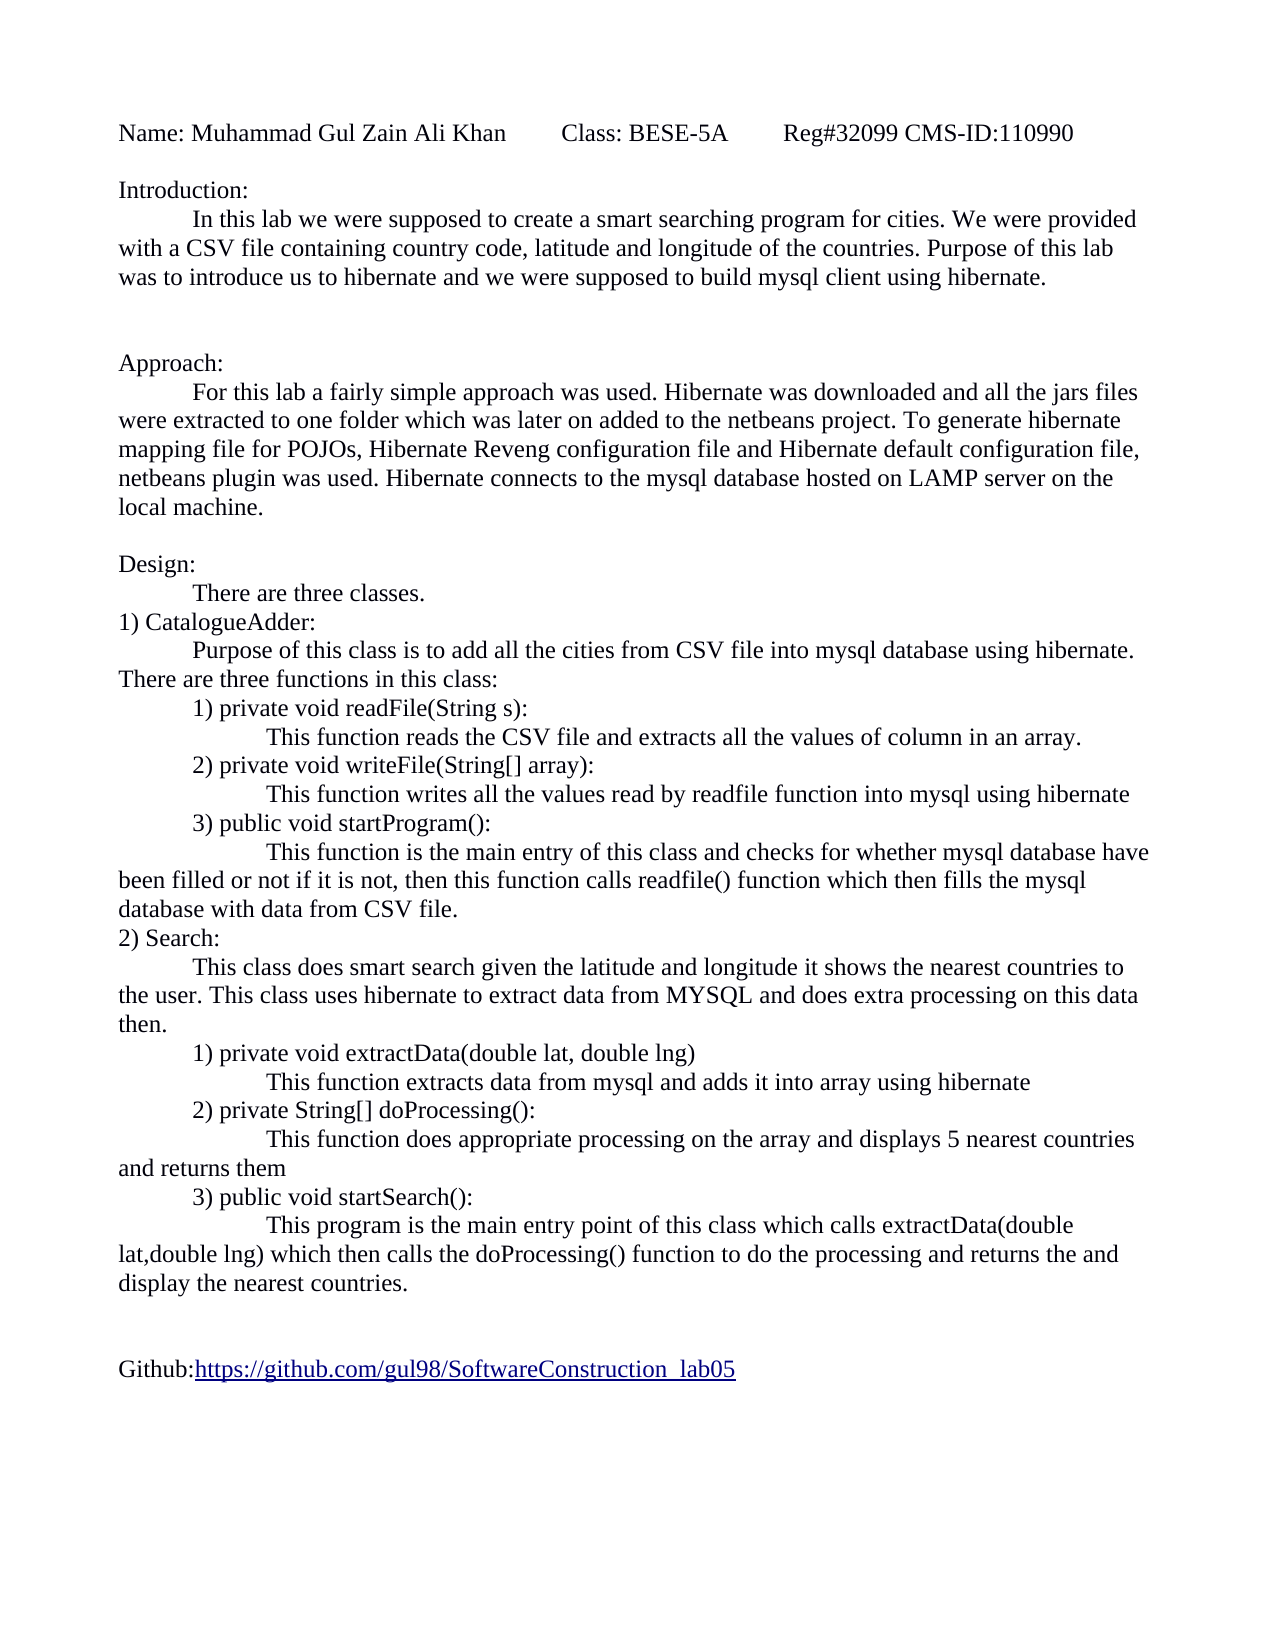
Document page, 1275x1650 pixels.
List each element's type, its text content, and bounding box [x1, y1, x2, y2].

text There are three classes. [118, 578, 1157, 607]
text 3) public void startSearch(): [118, 1182, 1157, 1211]
text 2) private void writeFile(String[] array): [118, 751, 1157, 779]
text Introduction: [118, 176, 1157, 204]
text 2) private String[] doProcessing(): [118, 1096, 1157, 1124]
text This function writes all the values read by readfile function into mysql using hibernate [118, 779, 1157, 808]
text For this lab a fairly simple approach was used. Hibernate was downloaded and all the jars files were extracted to one folder which was later on added to the netbeans project. To generate hibernate mapping file for POJOs, Hibernate Reveng configuration file and Hibernate default configuration file, netbeans plugin was used. Hibernate connects to the mysql database hosted on LAMP server on the local machine. [118, 377, 1157, 521]
text This function extracts data from mysql and adds it into array using hibernate [118, 1067, 1157, 1096]
text This program is the main entry point of this class which calls extractData(double lat,double lng) which then calls the doProcessing() function to do the processing and returns the and display the nearest countries. [118, 1211, 1157, 1297]
text 1) private void extractData(double lat, double lng) [118, 1038, 1157, 1067]
text This class does smart search given the latitude and longitude it shows the nearest countries to the user. This class uses hibernate to extract data from MYSQL and does extra processing on this data then. [118, 952, 1157, 1038]
text This function is the main entry of this class and checks for whether mysql database have been filled or not if it is not, then this function calls readfile() function which then fills the mysql database with data from CSV file. [118, 837, 1157, 923]
text This function does appropriate processing on the array and displays 5 nearest countries and returns them [118, 1124, 1157, 1182]
text 1) private void readFile(String s): [118, 693, 1157, 722]
text Approach: [118, 348, 1157, 377]
text Purpose of this class is to add all the cities from CSV file into mysql database using hibernate. There are three functions in this class: [118, 636, 1157, 693]
text This function reads the CSV file and extracts all the values of column in an array. [118, 722, 1157, 751]
text 2) Search: [118, 923, 1157, 952]
text Name: Muhammad Gul Zain Ali Khan Class: BESE-5A Reg#32099 CMS-ID:110990 [118, 118, 1157, 147]
text 3) public void startProgram(): [118, 808, 1157, 837]
text Design: [118, 549, 1157, 578]
text Github:https://github.com/gul98/SoftwareConstruction_lab05 [118, 1354, 1157, 1383]
text 1) CatalogueAdder: [118, 607, 1157, 636]
text In this lab we were supposed to create a smart searching program for cities. We were provided with a CSV file containing country code, latitude and longitude of the countries. Purpose of this lab was to introduce us to hibernate and we were supposed to build mysql client using hibernate. [118, 204, 1157, 291]
